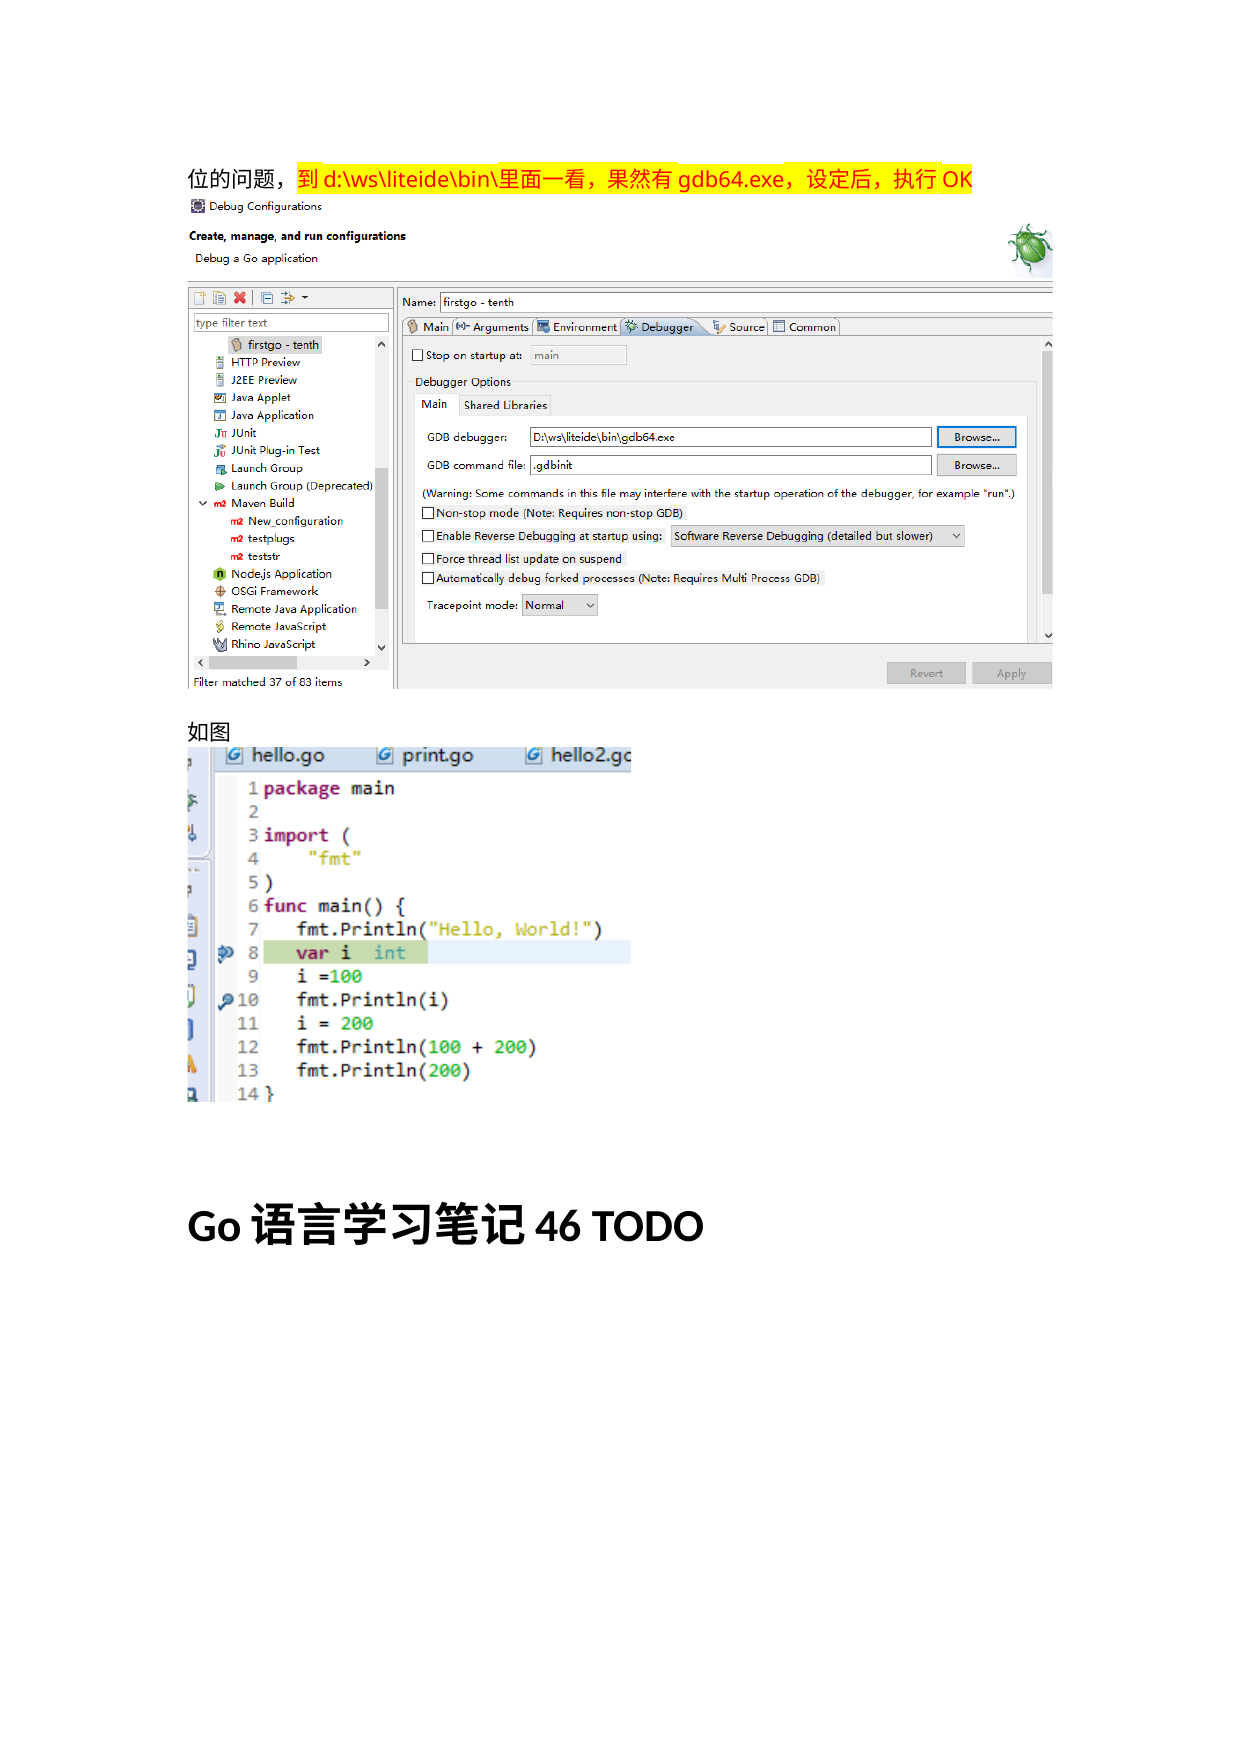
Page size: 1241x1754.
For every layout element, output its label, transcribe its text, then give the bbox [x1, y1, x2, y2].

text 如图 [187, 714, 1053, 747]
picture [187, 194, 1053, 689]
subtitle Go语言学习笔记46 TODO [187, 1172, 1053, 1270]
picture [187, 747, 632, 1102]
